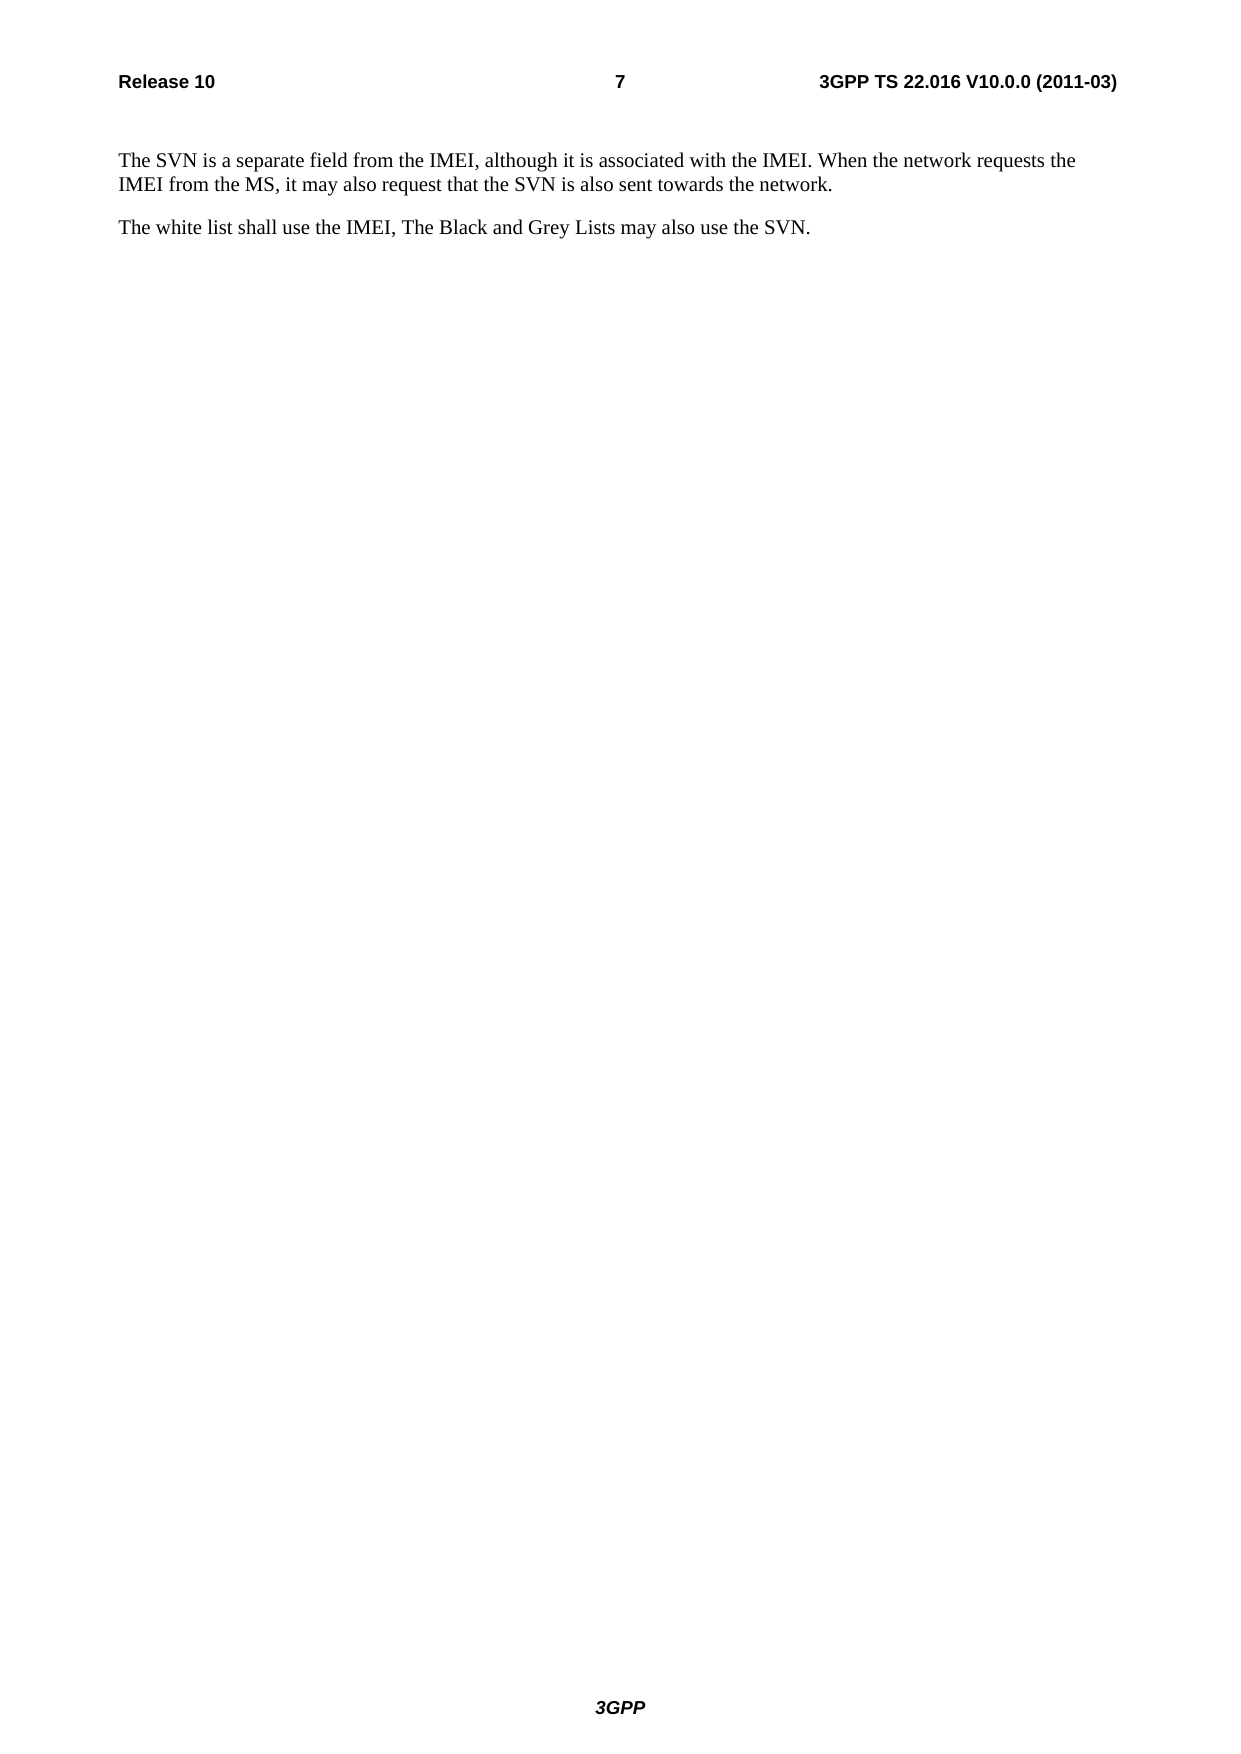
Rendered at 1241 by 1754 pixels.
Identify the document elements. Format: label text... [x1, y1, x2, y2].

text The white list shall use the IMEI, The Black and Grey Lists may also use the SVN. [118, 214, 1122, 239]
text The SVN is a separate field from the IMEI, although it is associated with the IMEI. When the network requests the IMEI from the MS, it may also request that the SVN is also sent towards the network. [118, 148, 1122, 196]
